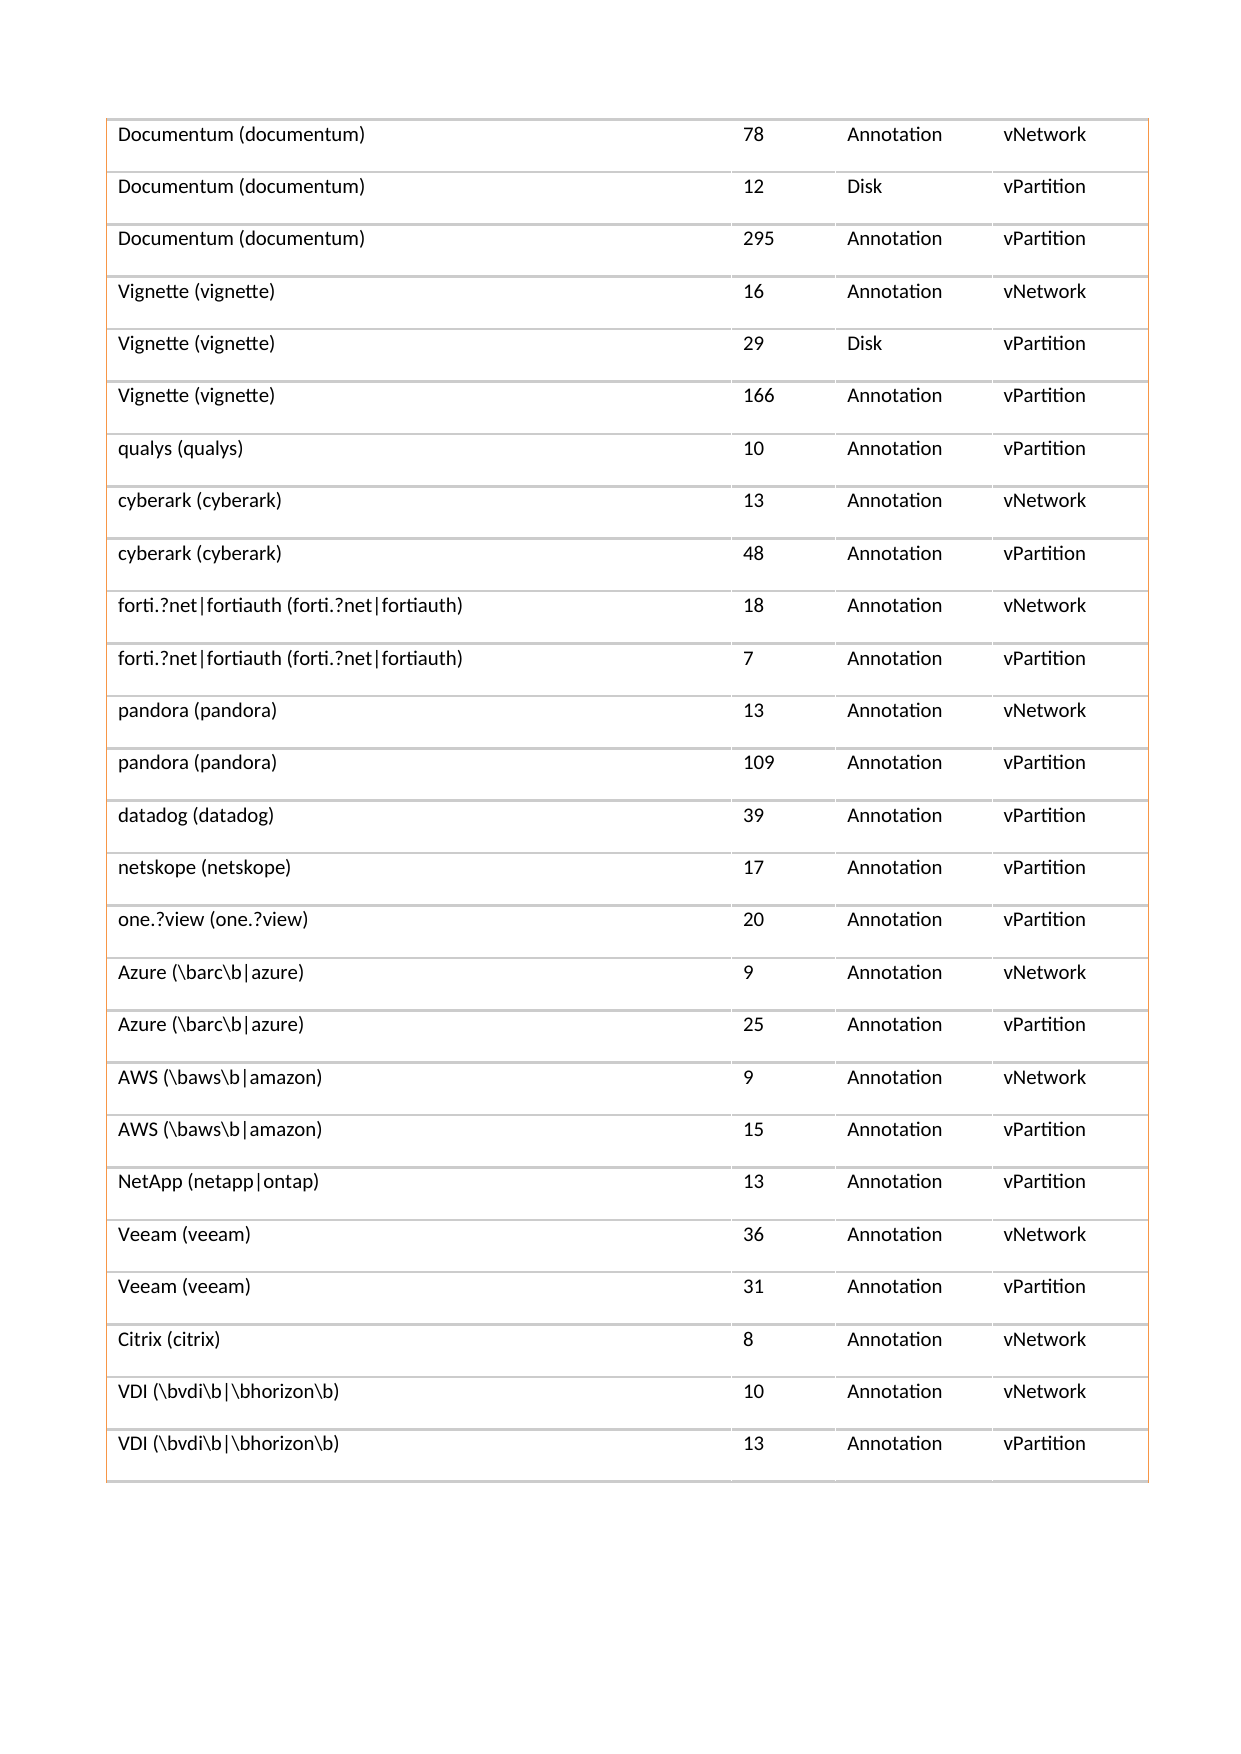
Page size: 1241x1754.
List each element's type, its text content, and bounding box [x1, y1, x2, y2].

table_cell 29 [732, 330, 835, 380]
table_cell 13 [732, 488, 835, 537]
table_cell 8 [732, 1326, 835, 1376]
table_cell pandora (pandora) [107, 750, 731, 799]
table_cell vPartition [993, 226, 1148, 275]
table_cell vPartition [993, 1116, 1148, 1166]
table_cell Annotation [836, 435, 992, 485]
table_cell Annotation [836, 854, 992, 904]
table_cell 7 [732, 645, 835, 694]
table_cell 25 [732, 1012, 835, 1061]
table_cell VDI (\bvdi\b|\bhorizon\b) [107, 1431, 731, 1480]
table_cell 109 [732, 750, 835, 799]
table_cell Documentum (documentum) [107, 121, 731, 171]
table_cell 15 [732, 1116, 835, 1166]
table_cell Annotation [836, 1012, 992, 1061]
table_cell vNetwork [993, 1221, 1148, 1271]
table_cell 13 [732, 1169, 835, 1218]
table_cell 9 [732, 1064, 835, 1114]
table_cell vPartition [993, 854, 1148, 904]
table_cell Annotation [836, 907, 992, 956]
table_cell 9 [732, 959, 835, 1009]
table_cell vPartition [993, 750, 1148, 799]
table_cell Annotation [836, 1221, 992, 1271]
table_cell Annotation [836, 1116, 992, 1166]
table_cell Annotation [836, 226, 992, 275]
table_cell vPartition [993, 645, 1148, 694]
table_cell Annotation [836, 121, 992, 171]
table_cell 36 [732, 1221, 835, 1271]
table_cell 13 [732, 1431, 835, 1480]
table_cell forti.?net|fortiauth (forti.?net|fortiauth) [107, 592, 731, 642]
table_cell NetApp (netapp|ontap) [107, 1169, 731, 1218]
table_cell 295 [732, 226, 835, 275]
table_cell vPartition [993, 330, 1148, 380]
table_cell qualys (qualys) [107, 435, 731, 485]
table_cell 10 [732, 435, 835, 485]
table_cell vPartition [993, 1012, 1148, 1061]
table_cell 31 [732, 1273, 835, 1323]
table_cell vPartition [993, 435, 1148, 485]
table_cell vPartition [993, 383, 1148, 432]
table_cell vNetwork [993, 1326, 1148, 1376]
table_cell 78 [732, 121, 835, 171]
table_cell Citrix (citrix) [107, 1326, 731, 1376]
table_cell Vignette (vignette) [107, 278, 731, 328]
table_cell Annotation [836, 1431, 992, 1480]
table_cell datadog (datadog) [107, 802, 731, 852]
table_cell vPartition [993, 802, 1148, 852]
table_cell vPartition [993, 907, 1148, 956]
table_cell 39 [732, 802, 835, 852]
table_cell Veeam (veeam) [107, 1273, 731, 1323]
table_cell Annotation [836, 645, 992, 694]
table_cell AWS (\baws\b|amazon) [107, 1116, 731, 1166]
table_cell 48 [732, 540, 835, 590]
table_cell 10 [732, 1378, 835, 1428]
table_cell Annotation [836, 959, 992, 1009]
table_cell vPartition [993, 1169, 1148, 1218]
table_cell vPartition [993, 1431, 1148, 1480]
table_cell Veeam (veeam) [107, 1221, 731, 1271]
table_cell 12 [732, 173, 835, 223]
table_cell vPartition [993, 1273, 1148, 1323]
table_cell vNetwork [993, 697, 1148, 747]
table_cell netskope (netskope) [107, 854, 731, 904]
table_cell vNetwork [993, 592, 1148, 642]
table_cell Annotation [836, 540, 992, 590]
table_cell Annotation [836, 1169, 992, 1218]
table_cell 16 [732, 278, 835, 328]
table_cell Documentum (documentum) [107, 226, 731, 275]
table_cell Annotation [836, 383, 992, 432]
table_cell Disk [836, 173, 992, 223]
table_cell Annotation [836, 1273, 992, 1323]
table_cell 166 [732, 383, 835, 432]
table_cell Annotation [836, 802, 992, 852]
table_cell cyberark (cyberark) [107, 488, 731, 537]
table_cell VDI (\bvdi\b|\bhorizon\b) [107, 1378, 731, 1428]
table_cell pandora (pandora) [107, 697, 731, 747]
table_cell vNetwork [993, 488, 1148, 537]
table_cell Annotation [836, 750, 992, 799]
table_cell vNetwork [993, 1378, 1148, 1428]
table_cell Disk [836, 330, 992, 380]
table_cell Vignette (vignette) [107, 330, 731, 380]
table_cell Annotation [836, 1064, 992, 1114]
table_cell vNetwork [993, 278, 1148, 328]
table_cell Azure (\barc\b|azure) [107, 959, 731, 1009]
table_cell Annotation [836, 697, 992, 747]
table_cell Annotation [836, 488, 992, 537]
table_cell cyberark (cyberark) [107, 540, 731, 590]
table_cell 20 [732, 907, 835, 956]
table_cell Annotation [836, 278, 992, 328]
table_cell Azure (\barc\b|azure) [107, 1012, 731, 1061]
table_cell Annotation [836, 592, 992, 642]
table_cell 17 [732, 854, 835, 904]
table_cell Documentum (documentum) [107, 173, 731, 223]
table_cell AWS (\baws\b|amazon) [107, 1064, 731, 1114]
table_cell Annotation [836, 1378, 992, 1428]
table_cell Annotation [836, 1326, 992, 1376]
table_cell one.?view (one.?view) [107, 907, 731, 956]
table_cell vPartition [993, 173, 1148, 223]
table_cell 13 [732, 697, 835, 747]
table_cell vNetwork [993, 1064, 1148, 1114]
table_cell vNetwork [993, 959, 1148, 1009]
table_cell forti.?net|fortiauth (forti.?net|fortiauth) [107, 645, 731, 694]
table_cell vNetwork [993, 121, 1148, 171]
table_cell vPartition [993, 540, 1148, 590]
table_cell Vignette (vignette) [107, 383, 731, 432]
table_cell 18 [732, 592, 835, 642]
